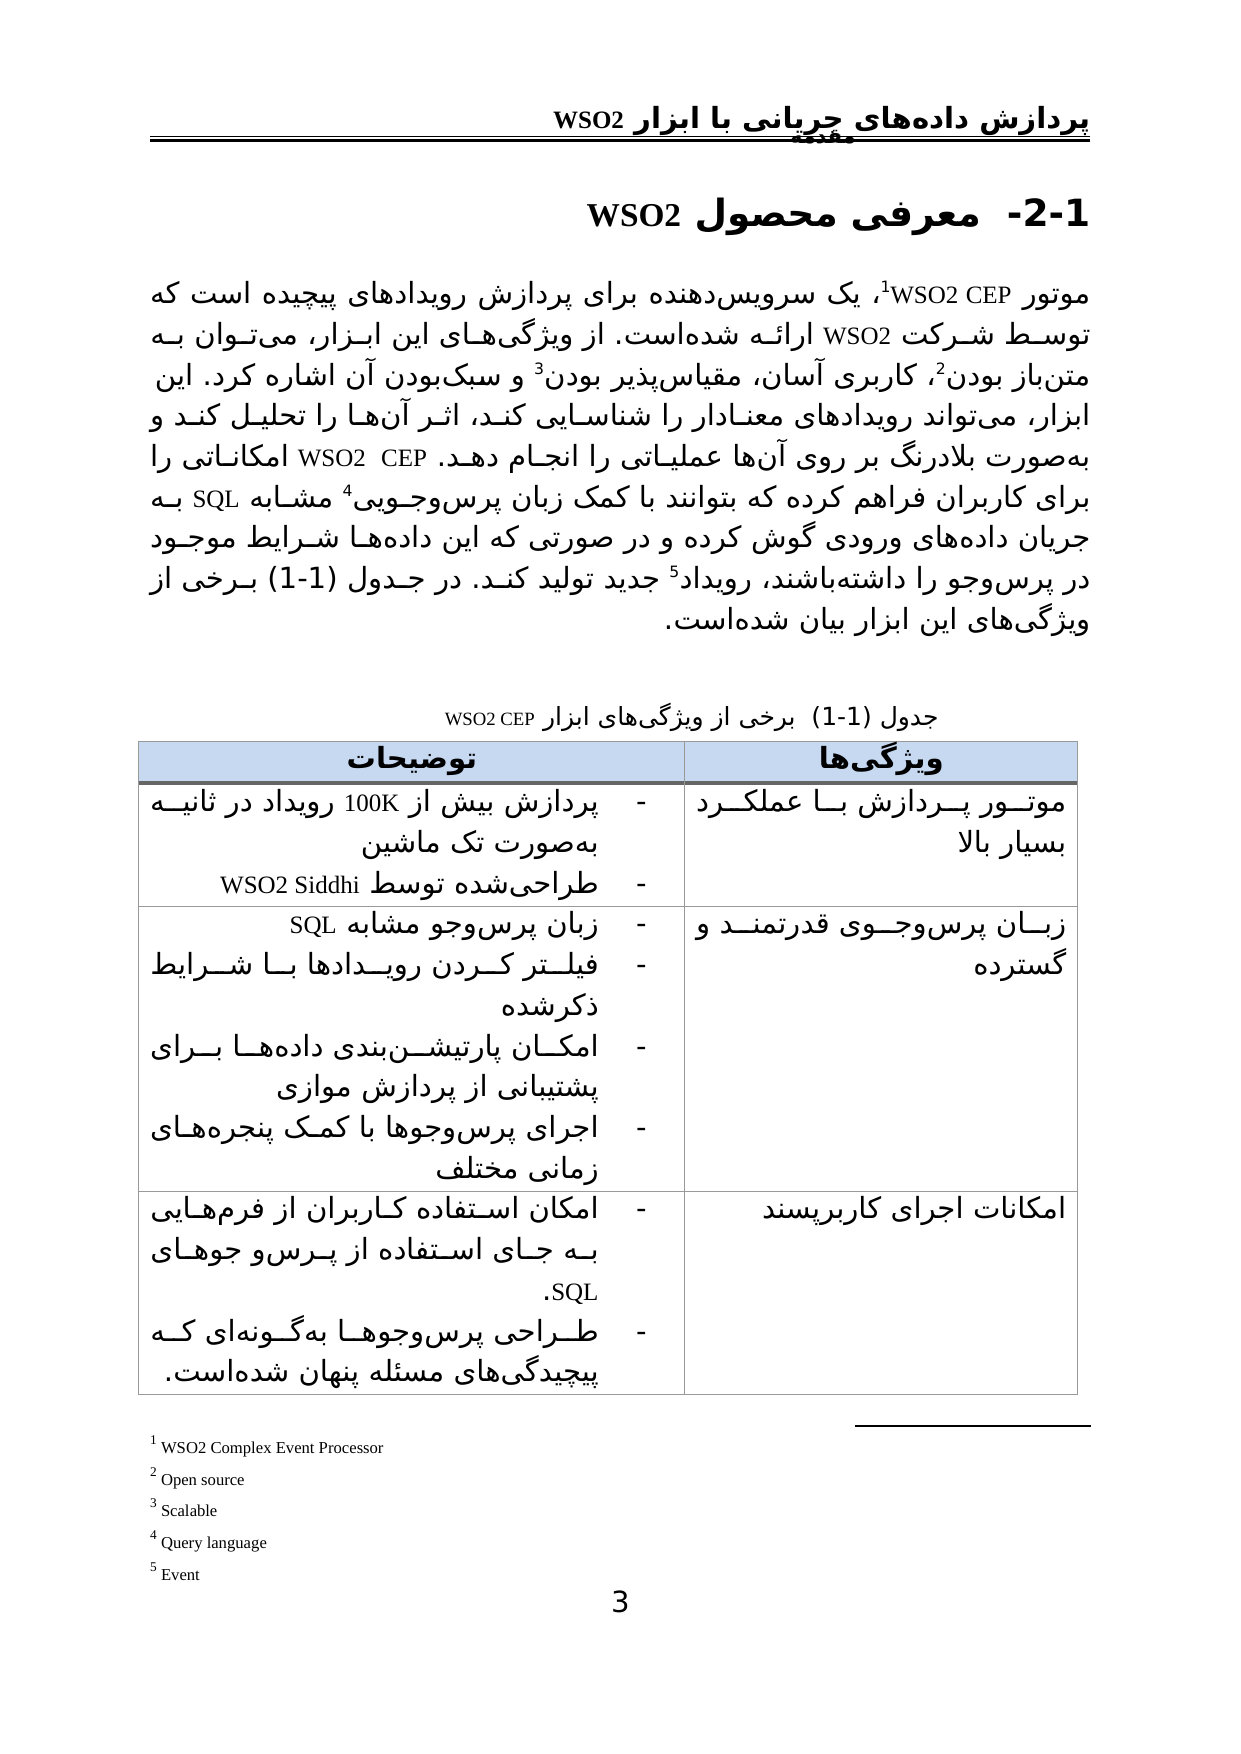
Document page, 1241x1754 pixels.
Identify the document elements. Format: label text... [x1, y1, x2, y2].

table_cell موتور پردازش با عملکرد بسیار بالا [685, 785, 1077, 906]
text برخی از ویژگی‌های ابزار WSO2 CEP [150, 705, 1090, 730]
table_header توضیحات [139, 742, 684, 781]
table_header ویژگی‌ها [685, 742, 1077, 781]
table_cell پردازش بیش از 100K رویداد در ثانیه به‌صورت تک ماشین طراحی‌شده توسط WSO2 Siddhi [139, 785, 684, 906]
table_cell زبان پرس‌وجو مشابه SQL فیلتر کردن رویدادها با شرایط ذکرشده امکان پارتیشن‌بندی داده‌ها برای پشتیبانی از پردازش موازی اجرای پرس‌وجوها با کمک پنجره‌های زمانی مختلف [139, 907, 684, 1191]
text موتور WSO2 CEP، یک سرویس‌دهنده‌ برای پردازش رویدادهای پیچیده است که توسط شرکت WSO2 ارائه شده‌است. از ویژگی‌های این ابزار، می‌توان به متن‌باز بودن، کاربری آسان، مقیاس‌پذیر بودن و سبک‌بودن آن اشاره کرد. این ابزار، می‌تواند رویدادهای معنادار را شناسایی کند، اثر آن‌ها را تحلیل کند و به‌صورت بلادرنگ بر روی آن‌ها عملیاتی را انجام دهد. WSO2 CEP امکاناتی را برای کاربران فراهم کرده که بتوانند با کمک زبان پرس‌وجویی مشابه SQL به جریان داده‌های ورودی گوش کرده و در صورتی که این داده‌ها شرایط موجود در پرس‌وجو را داشته‌باشند، رویداد جدید تولید کند. در جدول (1-1) برخی از ویژگی‌های این ابزار بیان شده‌است. [150, 276, 1090, 636]
table_cell زبان پرس‌وجوی قدرتمند و گسترده [685, 907, 1077, 1191]
subtitle 2-1- معرفی محصول WSO2 [150, 192, 1090, 236]
table_cell امکان استفاده کاربران از فرم‌هایی به جای استفاده از پرس‌و جوهای SQL. طراحی پرس‌وجوها به‌گونه‌ای که پیچید‌گی‌های مسئله پنهان شده‌است. [139, 1192, 684, 1394]
table_cell امکانات اجرای کاربرپسند [685, 1192, 1077, 1394]
